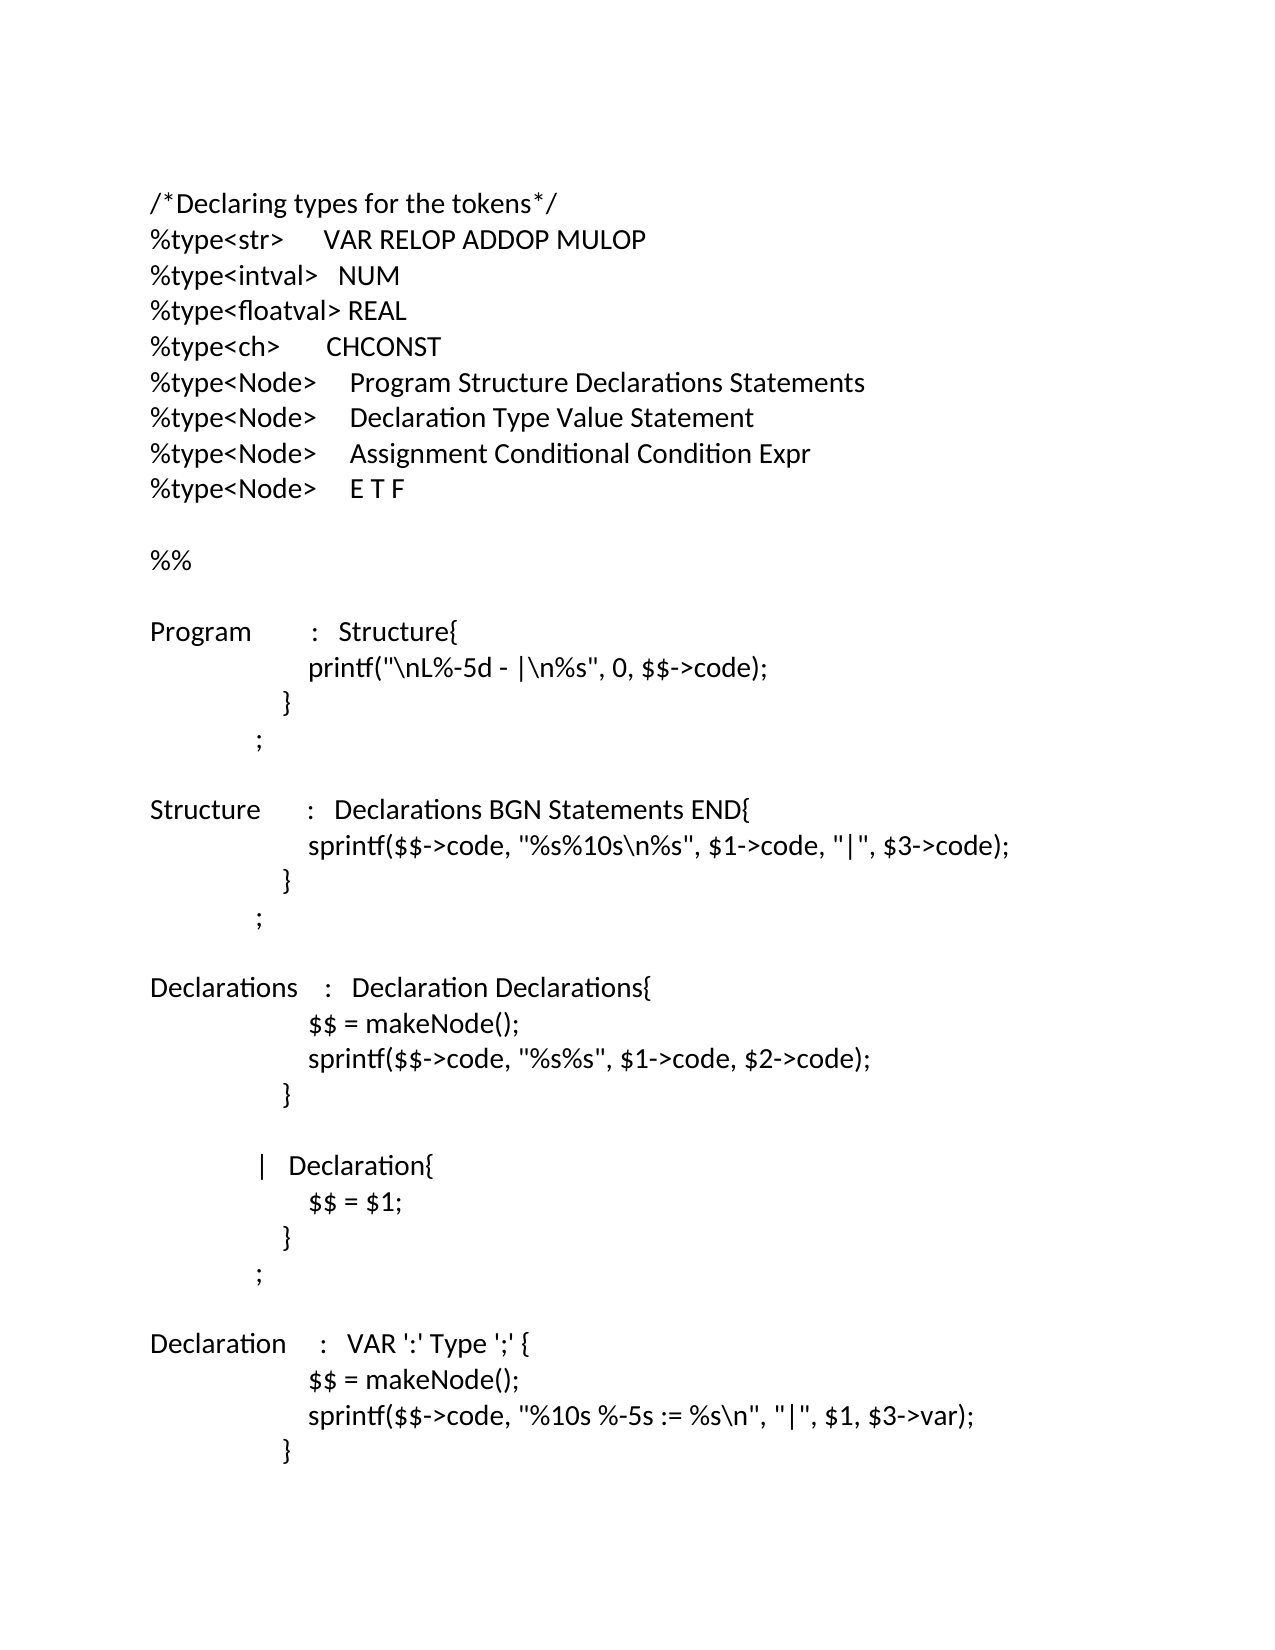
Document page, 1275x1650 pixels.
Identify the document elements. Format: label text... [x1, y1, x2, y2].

text $$ = makeNode(); [150, 1361, 1125, 1397]
text %% [150, 542, 1125, 577]
text sprintf($$->code, "%s%s", $1->code, $2->code); [150, 1041, 1125, 1076]
text %type<intval> NUM [150, 257, 1125, 292]
text %type<Node> Assignment Conditional Condition Expr [150, 435, 1125, 471]
text /*Declaring types for the tokens*/ [150, 186, 1125, 221]
text %type<Node> Declaration Type Value Statement [150, 399, 1125, 435]
text ; [150, 720, 1125, 756]
text %type<str> VAR RELOP ADDOP MULOP [150, 221, 1125, 257]
text } [150, 684, 1125, 720]
text sprintf($$->code, "%10s %-5s := %s\n", "|", $1, $3->var); [150, 1397, 1125, 1432]
text Declaration : VAR ':' Type ';' { [150, 1326, 1125, 1361]
text ; [150, 1254, 1125, 1290]
text %type<ch> CHCONST [150, 328, 1125, 364]
text } [150, 1219, 1125, 1254]
text $$ = makeNode(); [150, 1005, 1125, 1041]
text Structure : Declarations BGN Statements END{ [150, 791, 1125, 827]
text %type<Node> Program Structure Declarations Statements [150, 364, 1125, 399]
text | Declaration{ [150, 1147, 1125, 1183]
text printf("\nL%-5d - |\n%s", 0, $$->code); [150, 649, 1125, 684]
text $$ = $1; [150, 1183, 1125, 1219]
text Declarations : Declaration Declarations{ [150, 969, 1125, 1005]
text } [150, 1432, 1125, 1468]
text Program : Structure{ [150, 613, 1125, 649]
text ; [150, 898, 1125, 934]
text sprintf($$->code, "%s%10s\n%s", $1->code, "|", $3->code); [150, 827, 1125, 862]
text %type<Node> E T F [150, 471, 1125, 506]
text } [150, 862, 1125, 898]
text %type<floatval> REAL [150, 292, 1125, 328]
text } [150, 1076, 1125, 1112]
